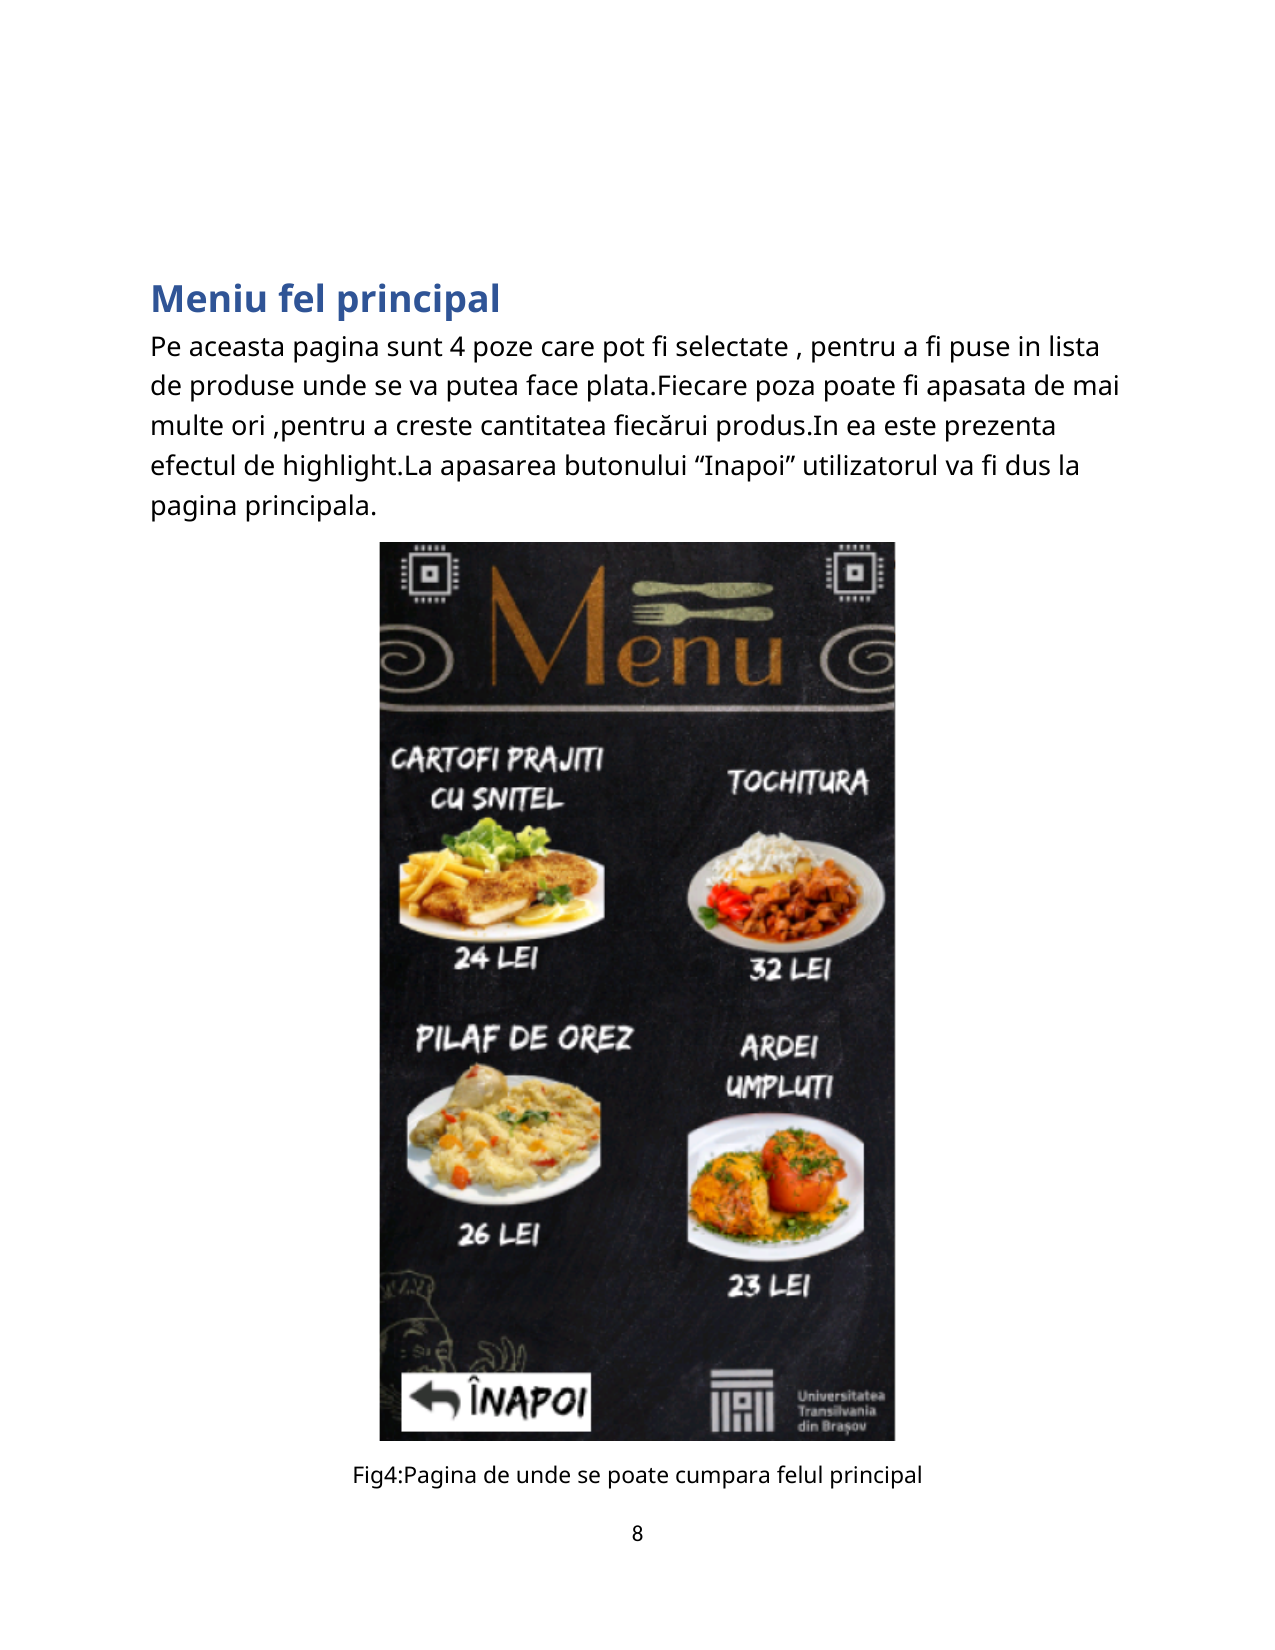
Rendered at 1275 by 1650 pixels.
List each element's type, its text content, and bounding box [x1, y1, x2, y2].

text Fig4:Pagina de unde se poate cumpara felul principal [150, 1459, 1125, 1490]
subtitle Meniu fel principal [150, 272, 1125, 323]
picture [379, 542, 896, 1441]
text Pe aceasta pagina sunt 4 poze care pot fi selectate , pentru a fi puse in lista de produse unde se va putea face plata.Fiecare poza poate fi apasata de mai multe ori ,pentru a creste cantitatea fiecărui produs.In ea este prezenta efectul de highlight.La apasarea butonului “Inapoi” utilizatorul va fi dus la pagina principala. [150, 327, 1125, 523]
